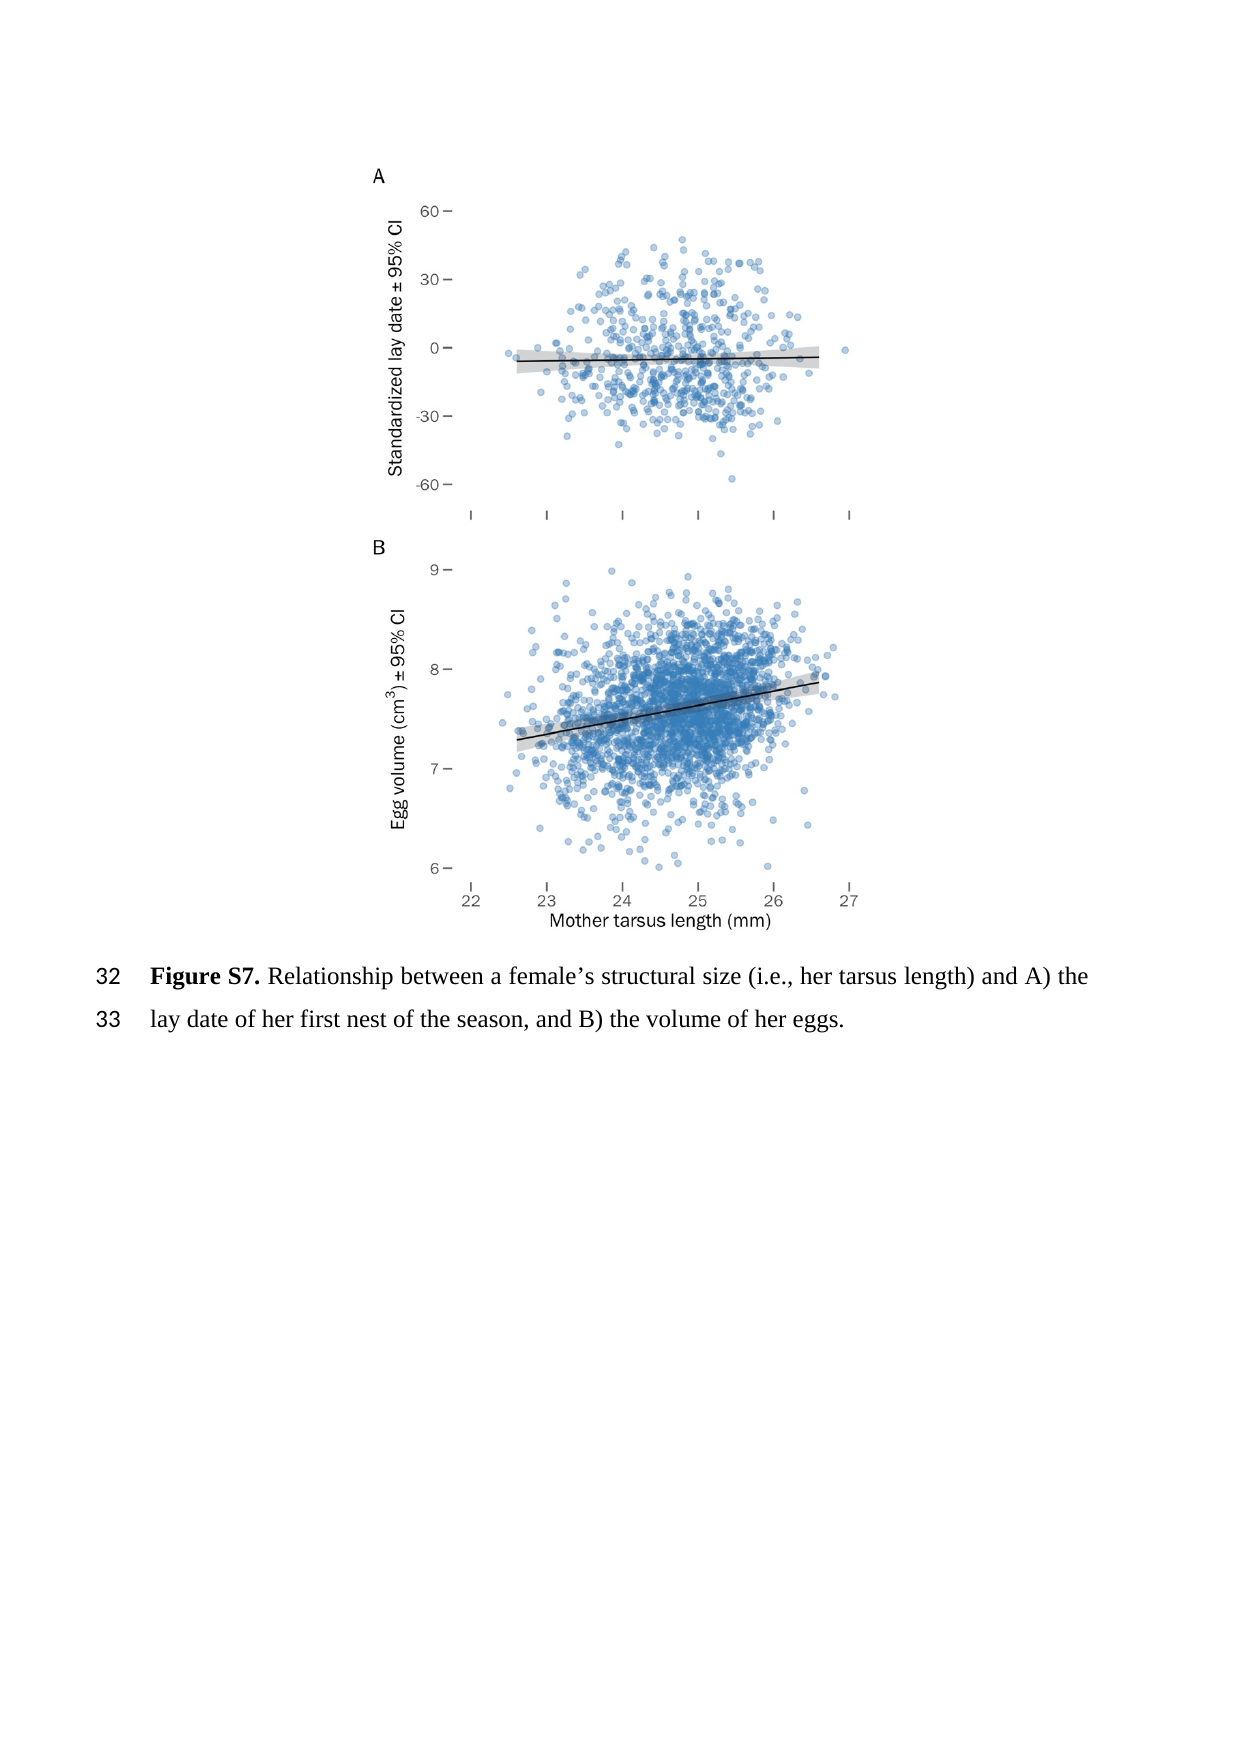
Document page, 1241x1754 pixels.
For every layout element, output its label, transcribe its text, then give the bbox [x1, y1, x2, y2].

picture [354, 150, 886, 947]
